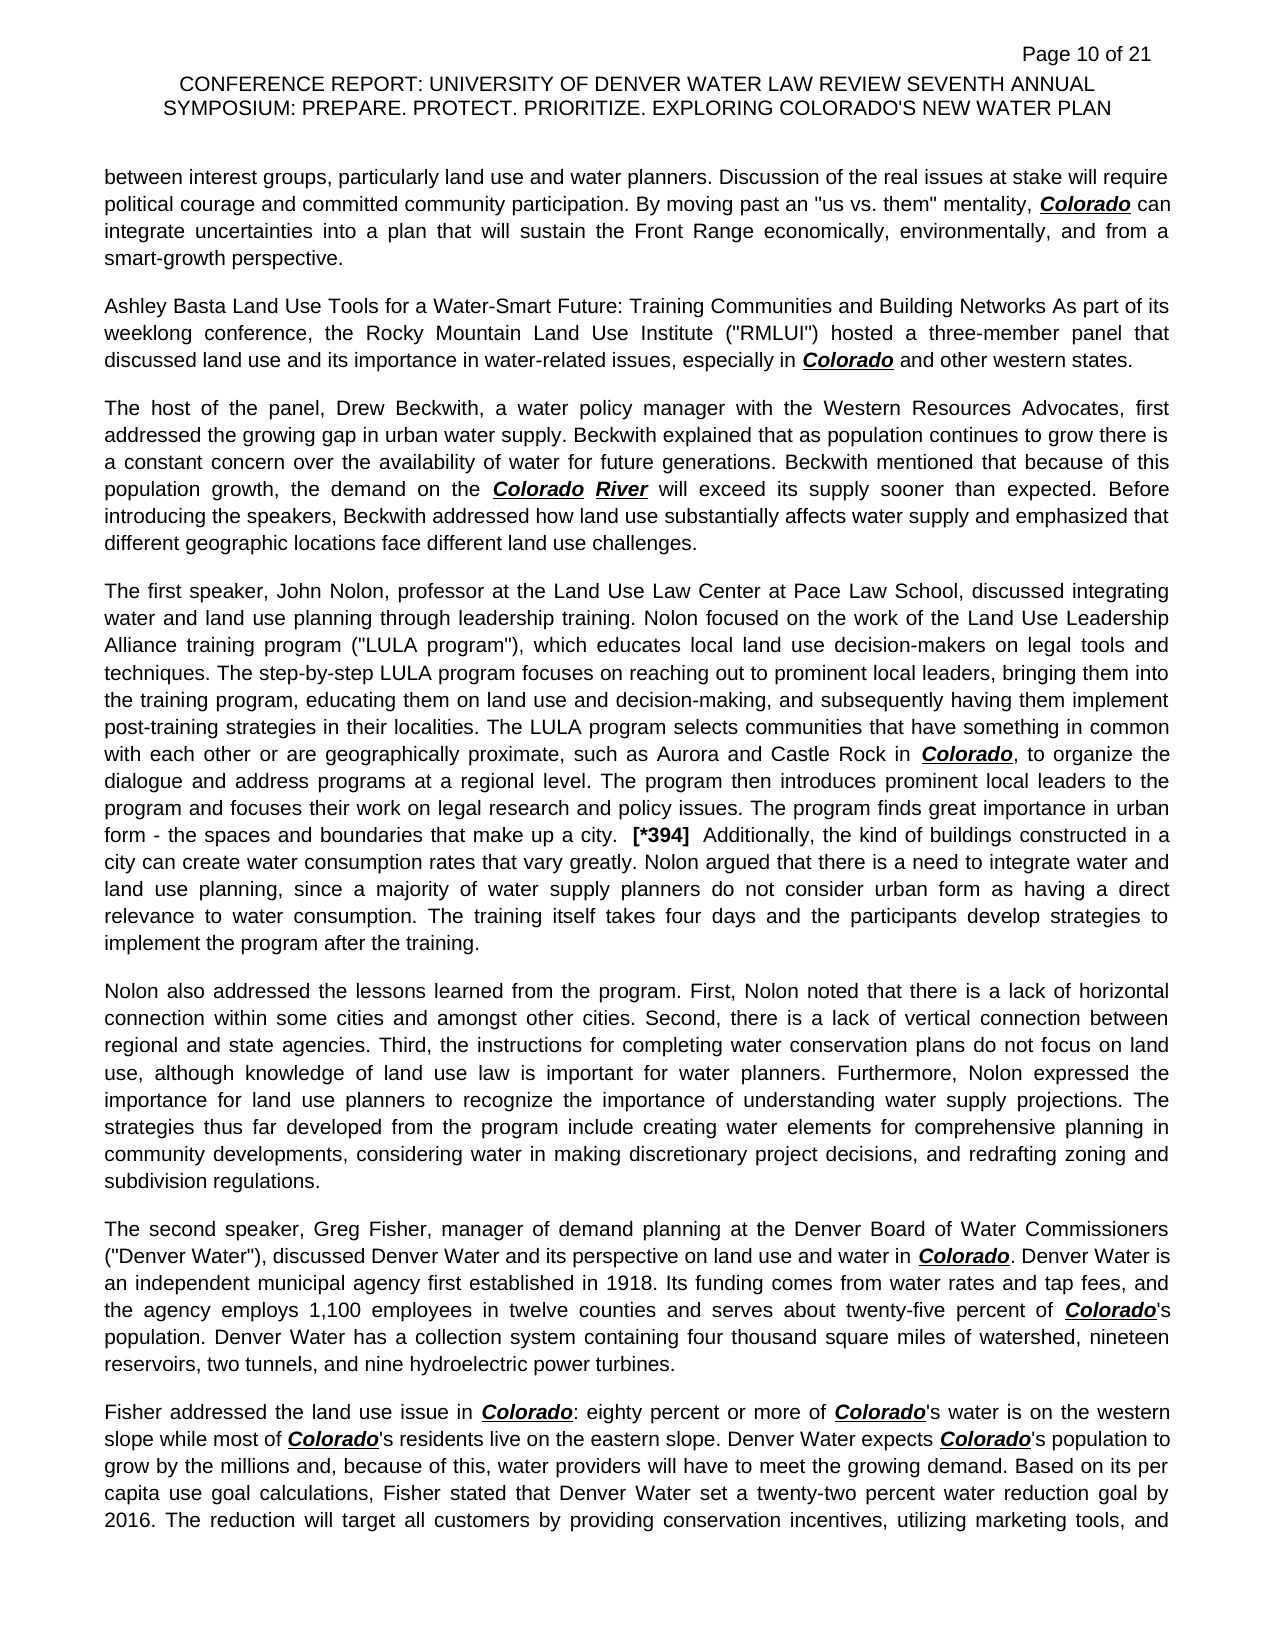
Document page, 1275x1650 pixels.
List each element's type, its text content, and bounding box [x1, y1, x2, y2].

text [104, 161, 1171, 270]
text The host of the panel, Drew Beckwith, a water policy manager with the Western Resources Advocates, first addressed the growing gap in urban water supply. Beckwith explained that as population continues to grow there is a constant concern over the availability of water for future generations. Beckwith mentioned that because of this population growth, the demand on the Colorado River will exceed its supply sooner than expected. Before introducing the speakers, Beckwith addressed how land use substantially affects water supply and emphasized that different geographic locations face different land use challenges. [104, 393, 1171, 555]
text The second speaker, Greg Fisher, manager of demand planning at the Denver Board of Water Commissioners ("Denver Water"), discussed Denver Water and its perspective on land use and water in Colorado. Denver Water is an independent municipal agency first established in 1918. Its funding comes from water rates and tap fees, and the agency employs 1,100 employees in twelve counties and serves about twenty-five percent of Colorado's population. Denver Water has a collection system containing four thousand square miles of watershed, nineteen reservoirs, two tunnels, and nine hydroelectric power turbines. [104, 1213, 1171, 1376]
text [104, 1397, 1171, 1532]
text Ashley Basta Land Use Tools for a Water-Smart Future: Training Communities and Building Networks As part of its weeklong conference, the Rocky Mountain Land Use Institute ("RMLUI") hosted a three-member panel that discussed land use and its importance in water-related issues, especially in Colorado and other western states. [104, 291, 1171, 372]
text The first speaker, John Nolon, professor at the Land Use Law Center at Pace Law School, discussed integrating water and land use planning through leadership training. Nolon focused on the work of the Land Use Leadership Alliance training program ("LULA program"), which educates local land use decision-makers on legal tools and techniques. The step-by-step LULA program focuses on reaching out to prominent local leaders, bringing them into the training program, educating them on land use and decision-making, and subsequently having them implement post-training strategies in their localities. The LULA program selects communities that have something in common with each other or are geographically proximate, such as Aurora and Castle Rock in Colorado, to organize the dialogue and address programs at a regional level. The program then introduces prominent local leaders to the program and focuses their work on legal research and policy issues. The program finds great importance in urban form - the spaces and boundaries that make up a city. [*394] Additionally, the kind of buildings constructed in a city can create water consumption rates that vary greatly. Nolon argued that there is a need to integrate water and land use planning, since a majority of water supply planners do not consider urban form as having a direct relevance to water consumption. The training itself takes four days and the participants develop strategies to implement the program after the training. [104, 576, 1171, 955]
text Nolon also addressed the lessons learned from the program. First, Nolon noted that there is a lack of horizontal connection within some cities and amongst other cities. Second, there is a lack of vertical connection between regional and state agencies. Third, the instructions for completing water conservation plans do not focus on land use, although knowledge of land use law is important for water planners. Furthermore, Nolon expressed the importance for land use planners to recognize the importance of understanding water supply projections. The strategies thus far developed from the program include creating water elements for comprehensive planning in community developments, considering water in making discretionary project decisions, and redrafting zoning and subdivision regulations. [104, 976, 1171, 1193]
